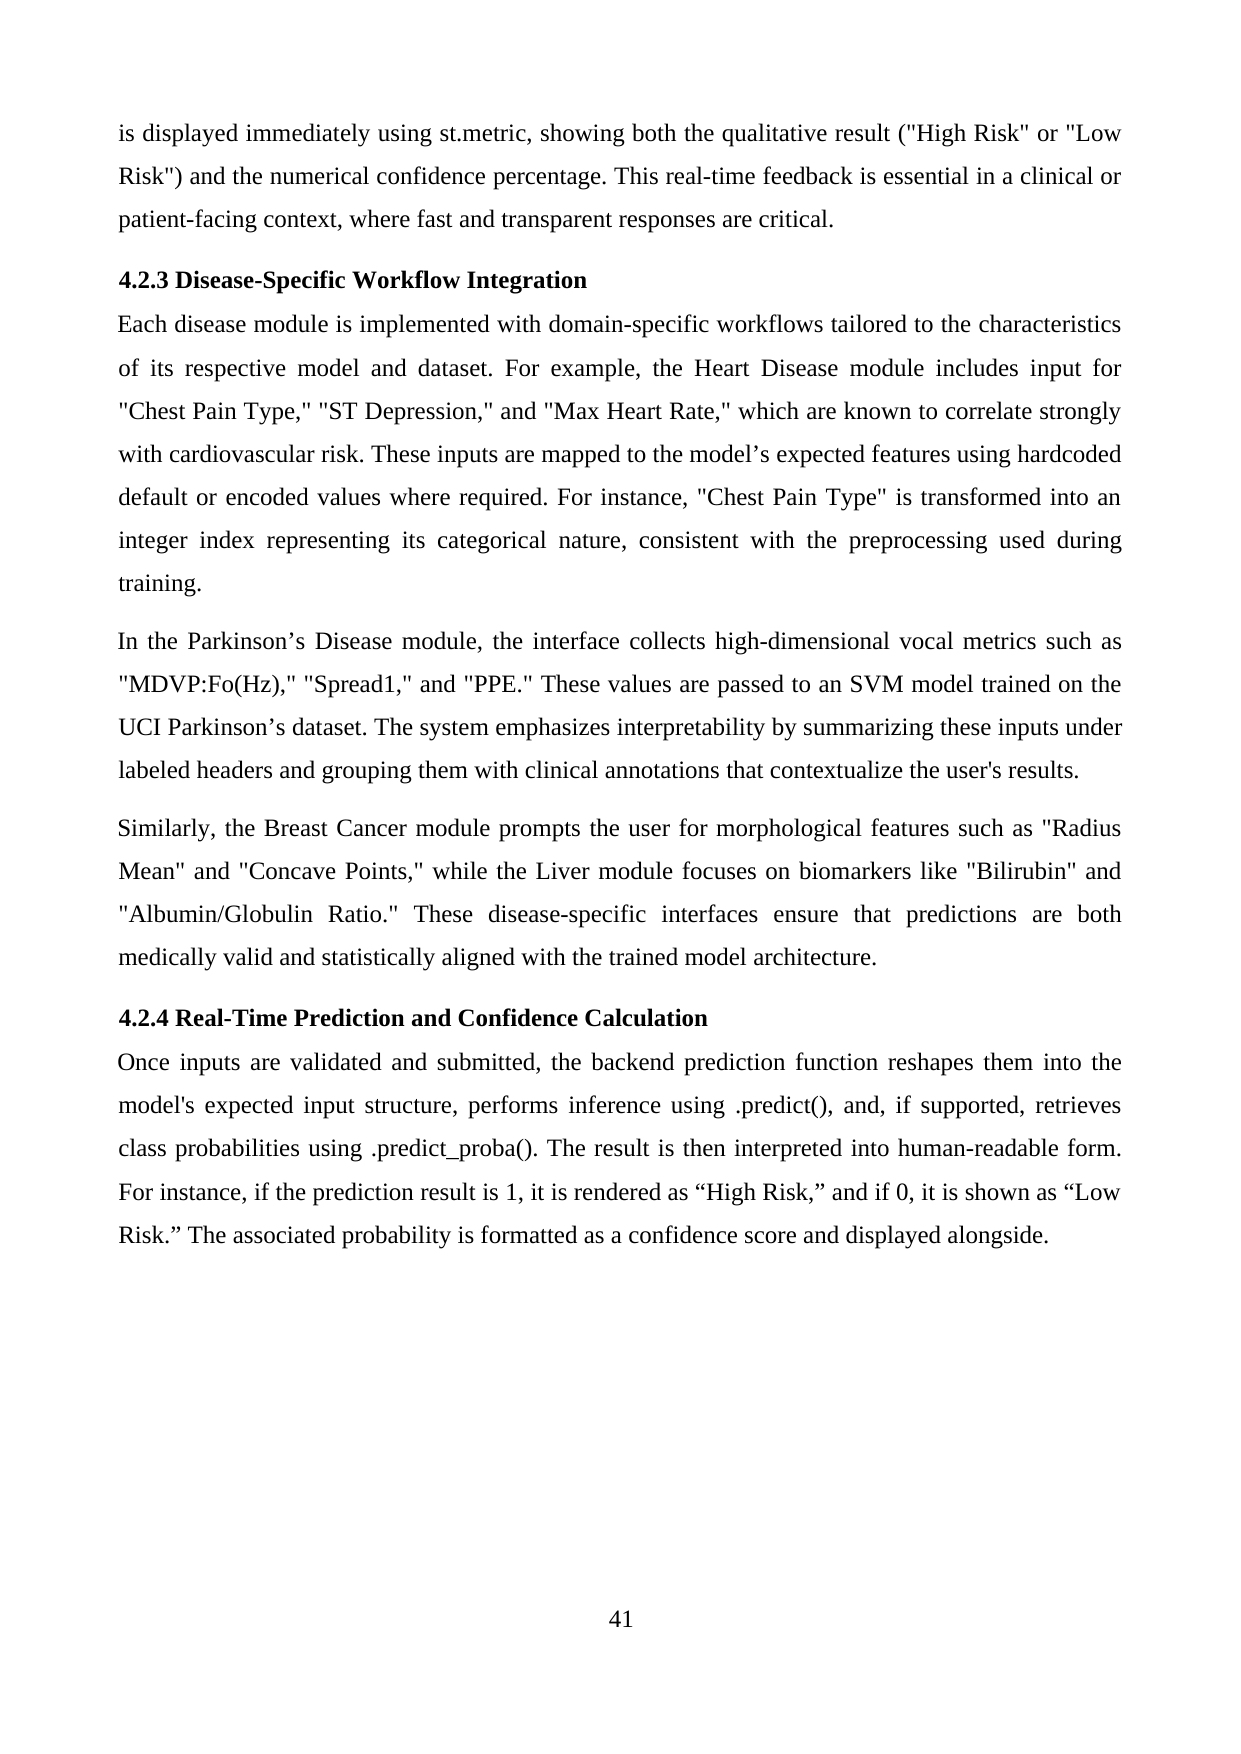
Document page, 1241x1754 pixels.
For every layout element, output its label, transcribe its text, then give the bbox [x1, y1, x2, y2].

text Each disease module is implemented with domain-specific workflows tailored to the characteristics of its respective model and dataset. For example, the Heart Disease module includes input for "Chest Pain Type," "ST Depression," and "Max Heart Rate," which are known to correlate strongly with cardiovascular risk. These inputs are mapped to the model’s expected features using hardcoded default or encoded values where required. For instance, "Chest Pain Type" is transformed into an integer index representing its categorical nature, consistent with the preprocessing used during training. [117, 309, 1123, 597]
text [117, 118, 1123, 233]
text In the Parkinson’s Disease module, the interface collects high-dimensional vocal metrics such as "MDVP:Fo(Hz)," "Spread1," and "PPE." These values are passed to an SVM model trained on the UCI Parkinson’s dataset. The system emphasizes interpretability by summarizing these inputs under labeled headers and grouping them with clinical annotations that contextualize the user's results. [117, 626, 1123, 784]
subtitle 4.2.4 Real-Time Prediction and Confidence Calculation [119, 1003, 1124, 1032]
subtitle 4.2.3 Disease-Specific Workflow Integration [119, 266, 1124, 294]
text Similarly, the Breast Cancer module prompts the user for morphological features such as "Radius Mean" and "Concave Points," while the Liver module focuses on biomarkers like "Bilirubin" and "Albumin/Globulin Ratio." These disease-specific interfaces ensure that predictions are both medically valid and statistically aligned with the trained model architecture. [117, 813, 1123, 971]
text Once inputs are validated and submitted, the backend prediction function reshapes them into the model's expected input structure, performs inference using .predict(), and, if supported, retrieves class probabilities using .predict_proba(). The result is then interpreted into human-readable form. For instance, if the prediction result is 1, it is rendered as “High Risk,” and if 0, it is shown as “Low Risk.” The associated probability is formatted as a confidence score and displayed alongside. [117, 1047, 1123, 1248]
